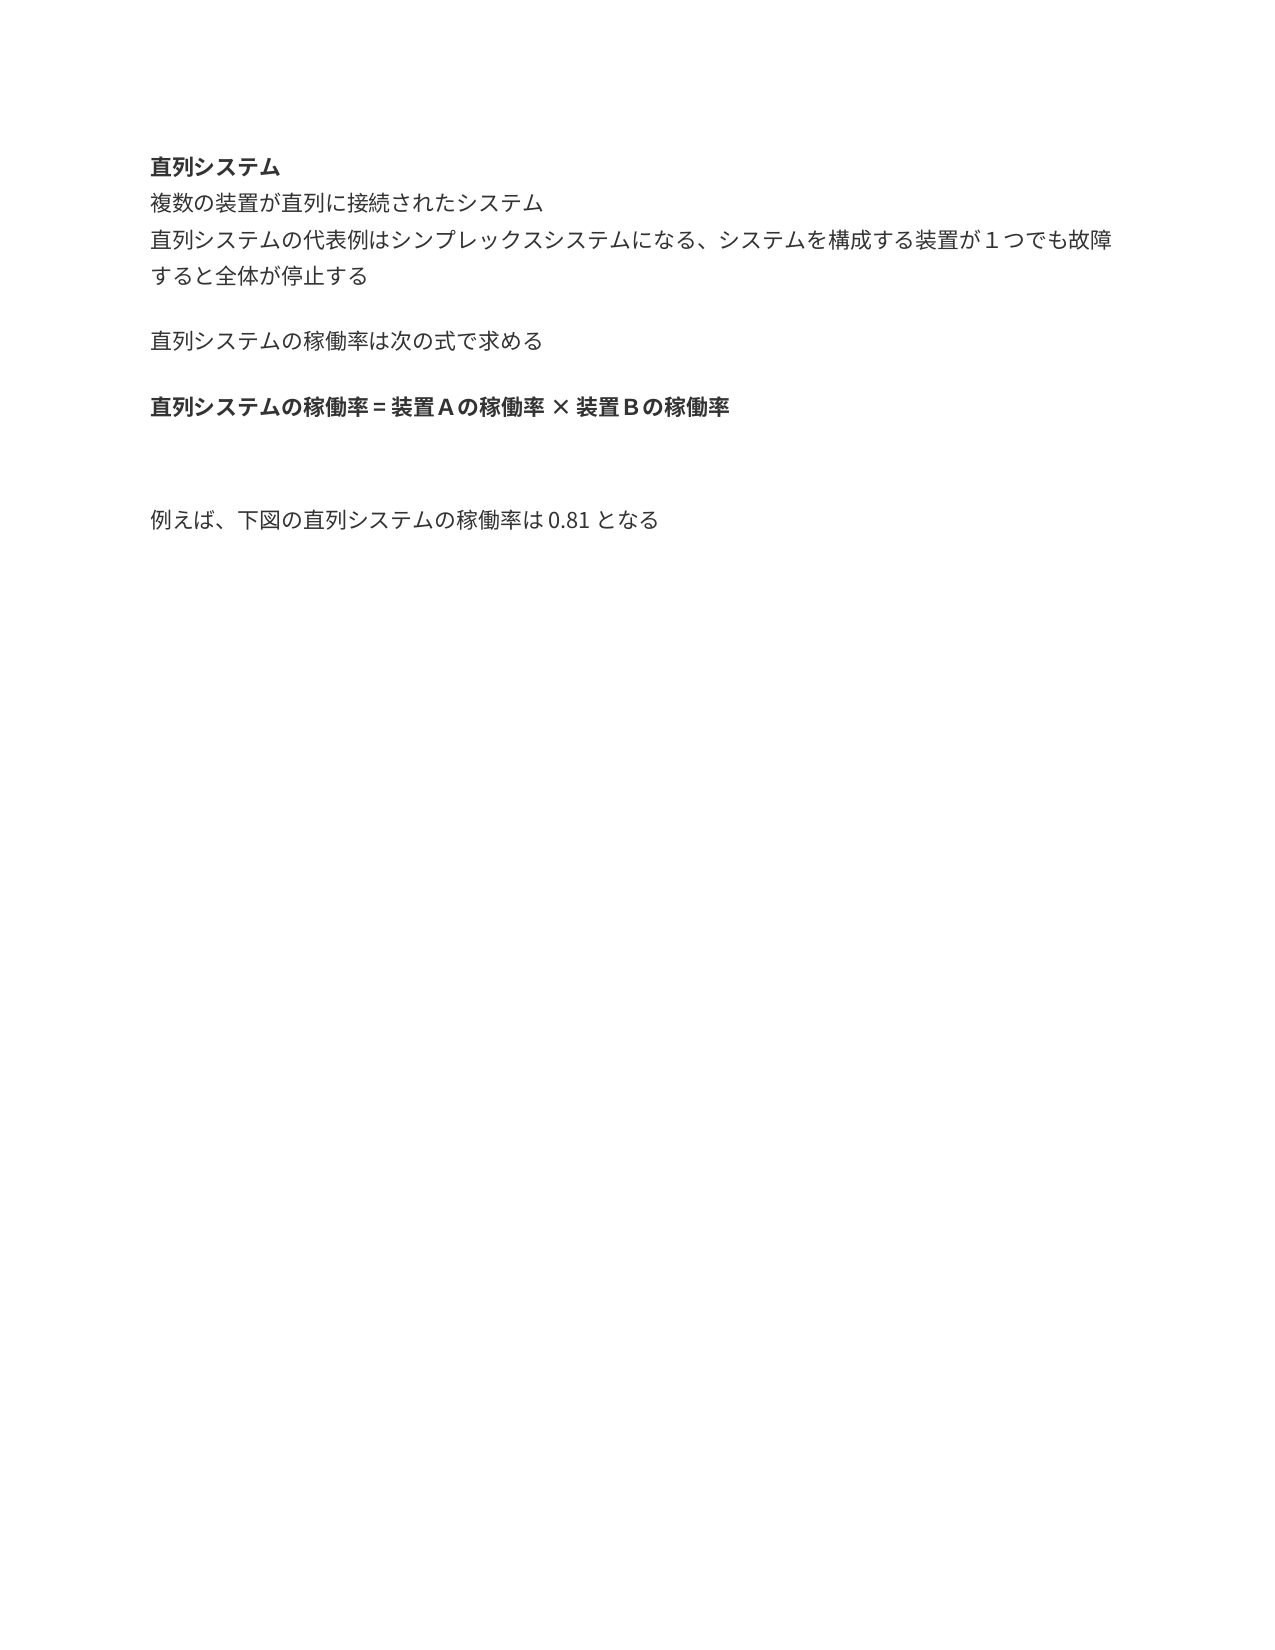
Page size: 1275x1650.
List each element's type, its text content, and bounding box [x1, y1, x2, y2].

text 直列システムの稼働率 = 装置Ａの稼働率 × 装置Ｂの稼働率 [150, 390, 1125, 421]
text 直列システム [150, 150, 1125, 182]
text 複数の装置が直列に接続されたシステム [150, 186, 1125, 218]
text 例えば、下図の直列システムの稼働率は0.81となる [150, 503, 1125, 535]
text 直列システムの代表例はシンプレックスシステムになる、システムを構成する装置が１つでも故障すると全体が停止する [150, 223, 1125, 291]
text 直列システムの稼働率は次の式で求める [150, 324, 1125, 356]
